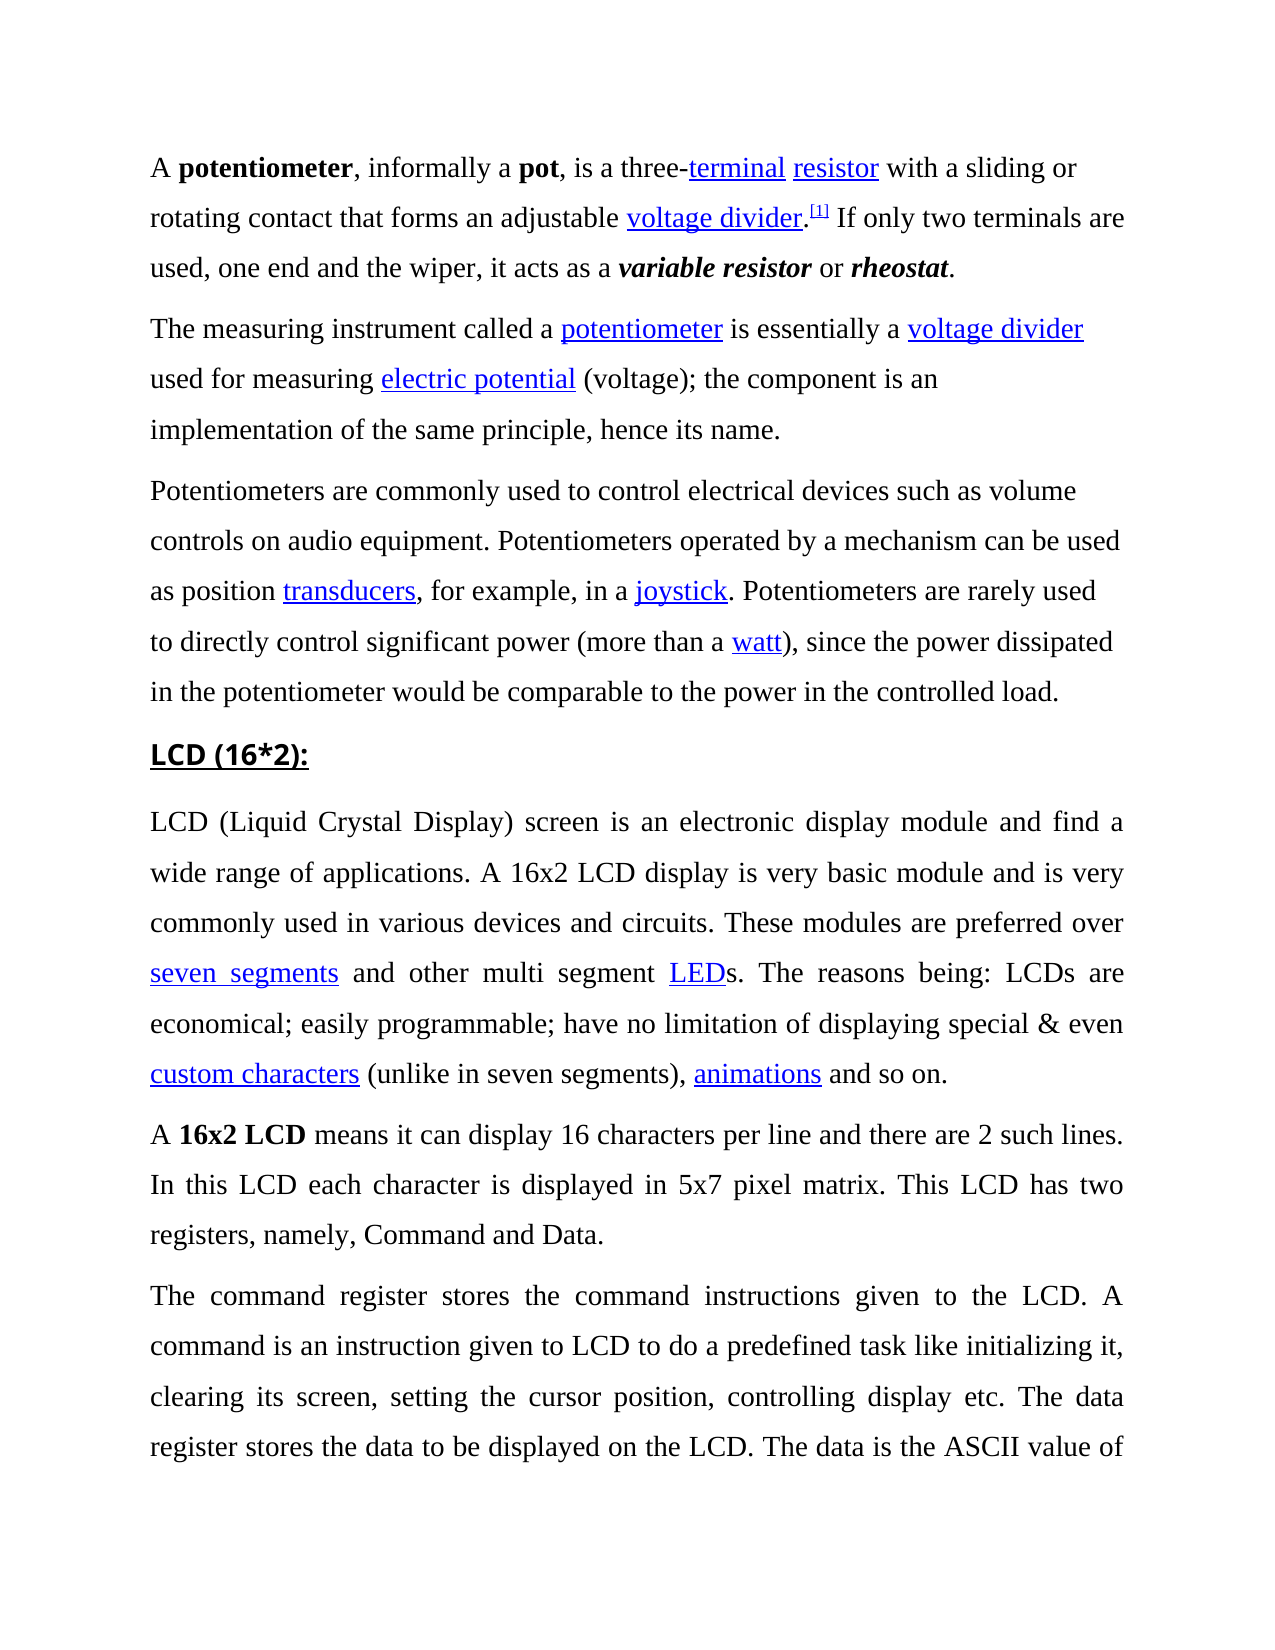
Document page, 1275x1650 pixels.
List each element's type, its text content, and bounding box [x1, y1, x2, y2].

text LCD (Liquid Crystal Display) screen is an electronic display module and find a wide range of applications. A 16x2 LCD display is very basic module and is very commonly used in various devices and circuits. These modules are preferred over seven segments and other multi segment LEDs. The reasons being: LCDs are economical; easily programmable; have no limitation of displaying special & even custom characters (unlike in seven segments), animations and so on. [150, 804, 1125, 1090]
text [150, 1278, 1125, 1463]
text A potentiometer, informally a pot, is a three-terminal resistor with a sliding or rotating contact that forms an adjustable voltage divider.[1] If only two terminals are used, one end and the wiper, it acts as a variable resistor or rheostat. [150, 150, 1125, 284]
text The measuring instrument called a potentiometer is essentially a voltage divider used for measuring electric potential (voltage); the component is an implementation of the same principle, hence its name. [150, 311, 1125, 446]
text Potentiometers are commonly used to control electrical devices such as volume controls on audio equipment. Potentiometers operated by a mechanism can be used as position transducers, for example, in a joystick. Potentiometers are rarely used to directly control significant power (more than a watt), since the power dissipated in the potentiometer would be comparable to the power in the controlled load. [150, 473, 1125, 707]
text A 16x2 LCD means it can display 16 characters per line and there are 2 such lines. In this LCD each character is displayed in 5x7 pixel matrix. This LCD has two registers, namely, Command and Data. [150, 1117, 1125, 1251]
text LCD (16*2): [150, 735, 1125, 774]
